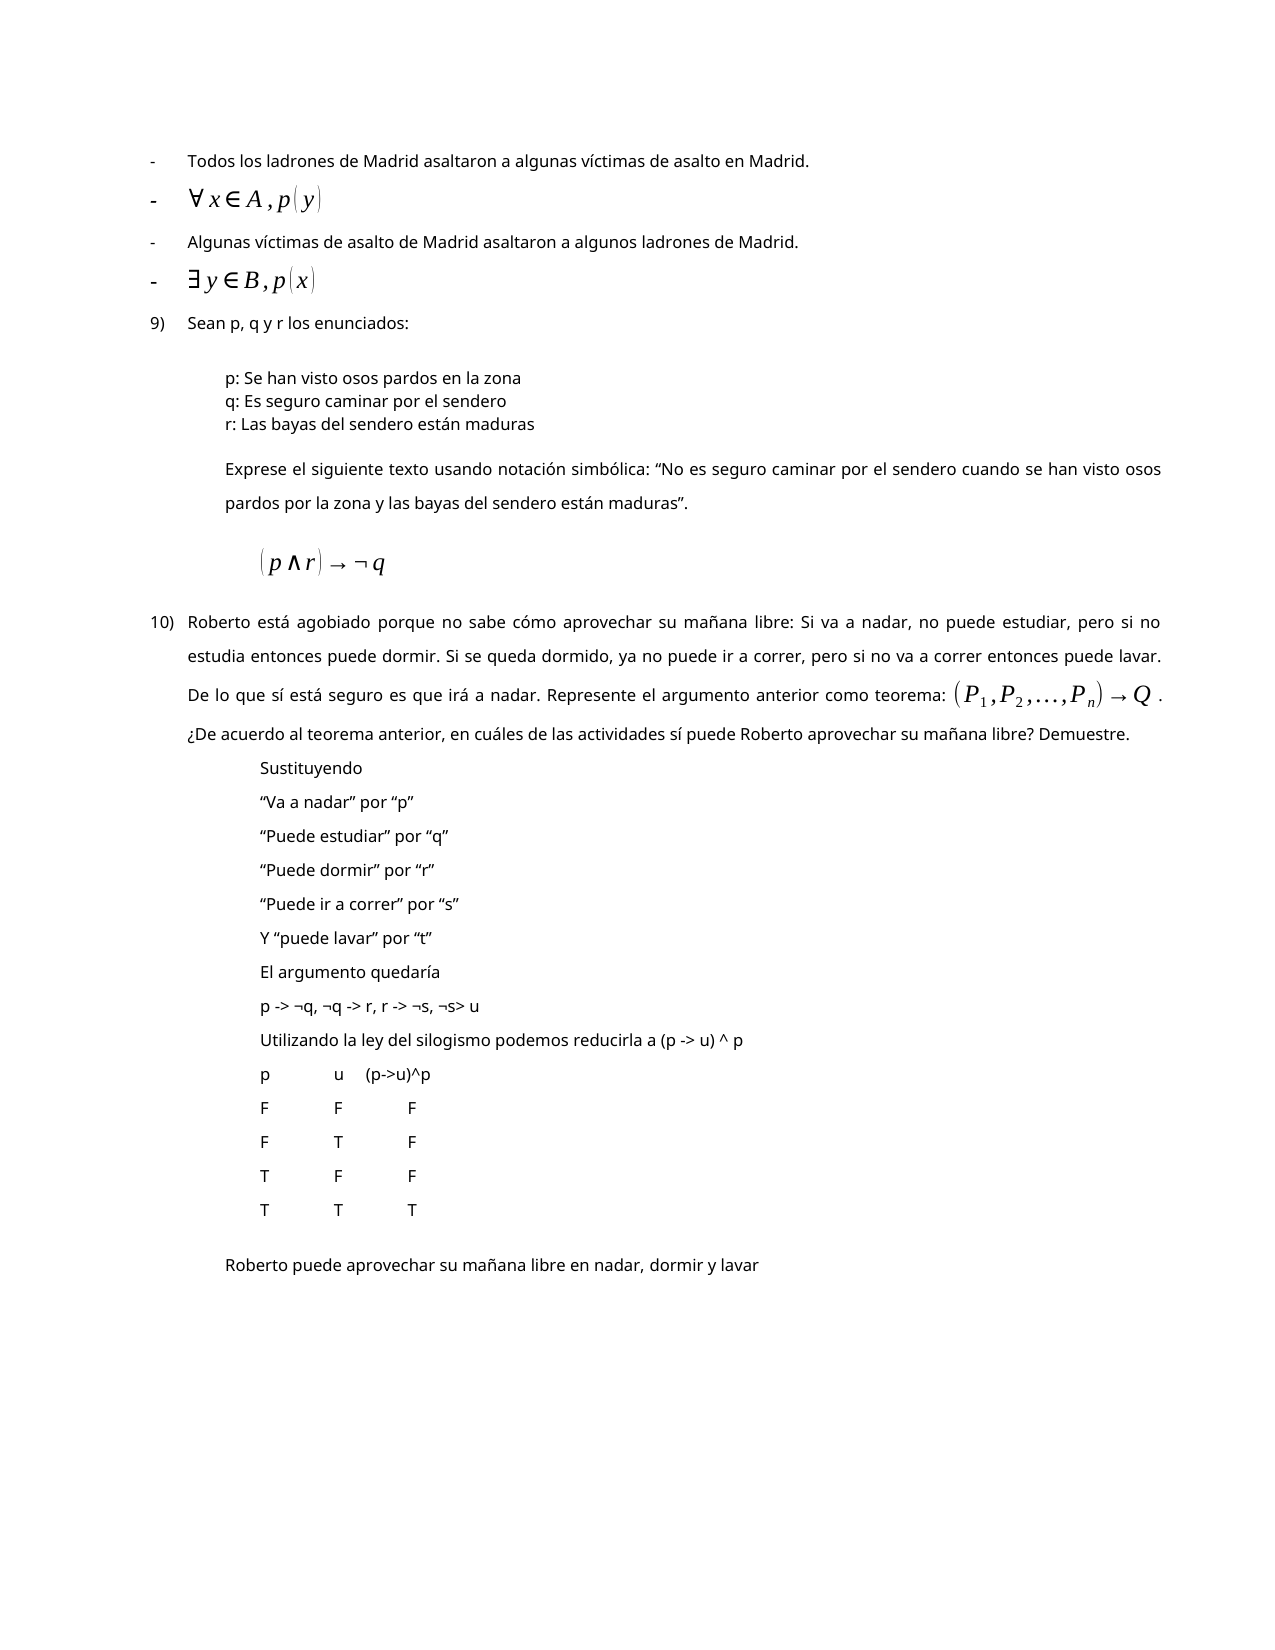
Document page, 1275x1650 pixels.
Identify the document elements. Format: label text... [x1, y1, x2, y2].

list “Puede ir a correr” por “s” [260, 892, 1162, 915]
list Todos los ladrones de Madrid asaltaron a algunas víctimas de asalto en Madrid. [150, 150, 1162, 173]
list “Puede dormir” por “r” [260, 858, 1162, 881]
list Utilizando la ley del silogismo podemos reducirla a (p -> u) ^ p [260, 1029, 1162, 1051]
list p -> ¬q, ¬q -> r, r -> ¬s, ¬s> u [260, 995, 1162, 1017]
list Y “puede lavar” por “t” [260, 927, 1162, 949]
text p: Se han visto osos pardos en la zona [225, 367, 1162, 389]
list Algunas víctimas de asalto de Madrid asaltaron a algunos ladrones de Madrid. [150, 231, 1162, 254]
list F T F [260, 1131, 1162, 1154]
list p u (p->u)^p [260, 1063, 1162, 1086]
list Sustituyendo “Va a nadar” por “p” [260, 756, 1162, 813]
list “Puede estudiar” por “q” [260, 824, 1162, 847]
text q: Es seguro caminar por el sendero [225, 389, 1162, 412]
list El argumento quedaría [260, 961, 1162, 983]
text Exprese el siguiente texto usando notación simbólica: “No es seguro caminar por el sendero cuando se han visto osos pardos por la zona y las bayas del sendero están maduras”. [225, 458, 1162, 514]
text r: Las bayas del sendero están maduras [225, 412, 1162, 435]
list F F F [260, 1097, 1162, 1119]
list T F F [260, 1165, 1162, 1188]
list Sean p, q y r los enunciados: [150, 312, 1162, 334]
list T T T [260, 1199, 1162, 1222]
list Roberto está agobiado porque no sabe cómo aprovechar su mañana libre: Si va a nadar, no puede estudiar, pero si no estudia entonces puede dormir. Si se queda dormido, ya no puede ir a correr, pero si no va a correr entonces puede lavar. De lo que sí está seguro es que irá a nadar. Represente el argumento anterior como teorema: . ¿De acuerdo al teorema anterior, en cuáles de las actividades sí puede Roberto aprovechar su mañana libre? Demuestre. [150, 611, 1162, 745]
text Roberto puede aprovechar su mañana libre en nadar, dormir y lavar [225, 1254, 1162, 1277]
